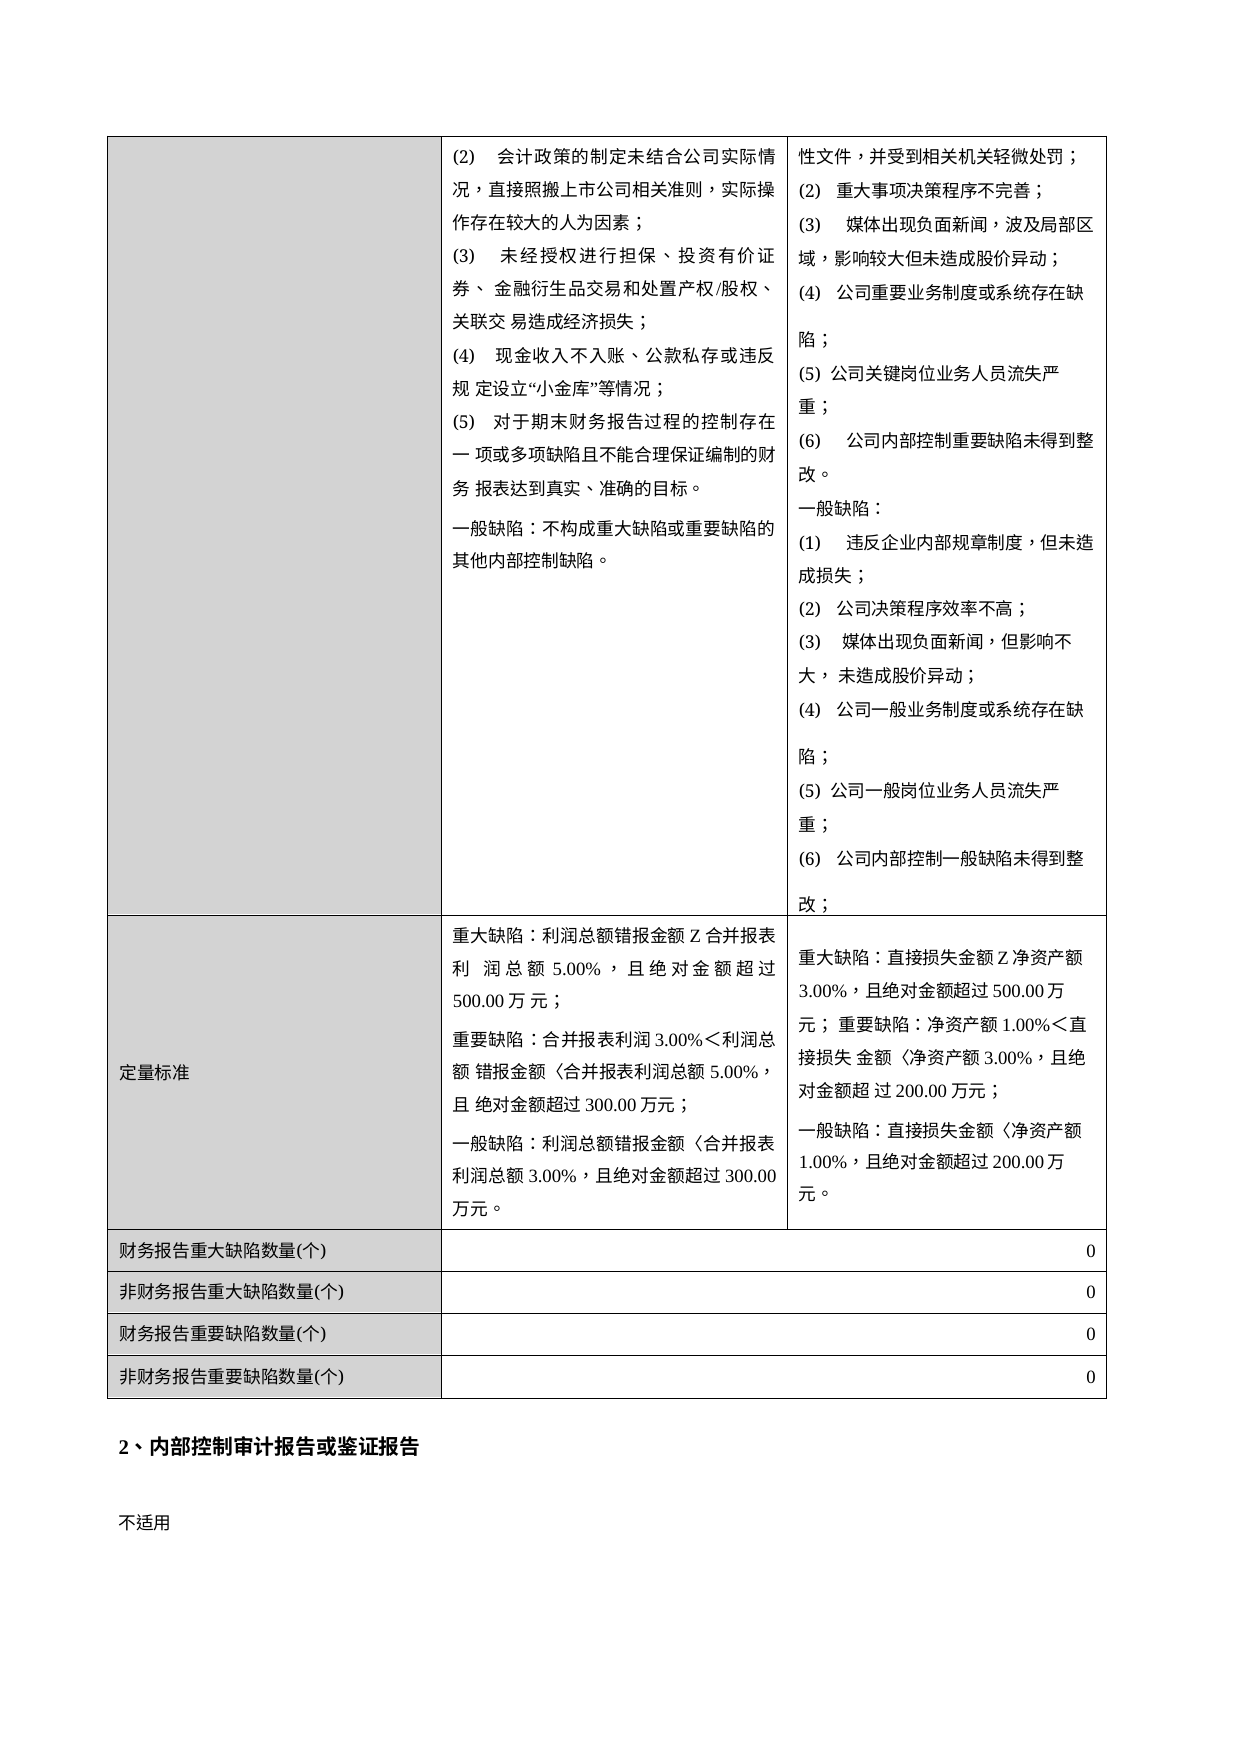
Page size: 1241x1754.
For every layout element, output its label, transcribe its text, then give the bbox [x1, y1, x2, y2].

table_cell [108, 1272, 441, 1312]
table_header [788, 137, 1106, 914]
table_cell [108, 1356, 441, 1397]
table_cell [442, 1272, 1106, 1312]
subtitle 2、内部控制审计报告或鉴证报告 [60, 1432, 1154, 1460]
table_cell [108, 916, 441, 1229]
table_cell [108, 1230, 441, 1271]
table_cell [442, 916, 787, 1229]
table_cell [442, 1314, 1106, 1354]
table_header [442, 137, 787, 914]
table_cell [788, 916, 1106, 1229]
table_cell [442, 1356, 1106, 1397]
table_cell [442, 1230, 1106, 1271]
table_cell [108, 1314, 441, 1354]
text 不适用 [60, 1510, 1154, 1534]
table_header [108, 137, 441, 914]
